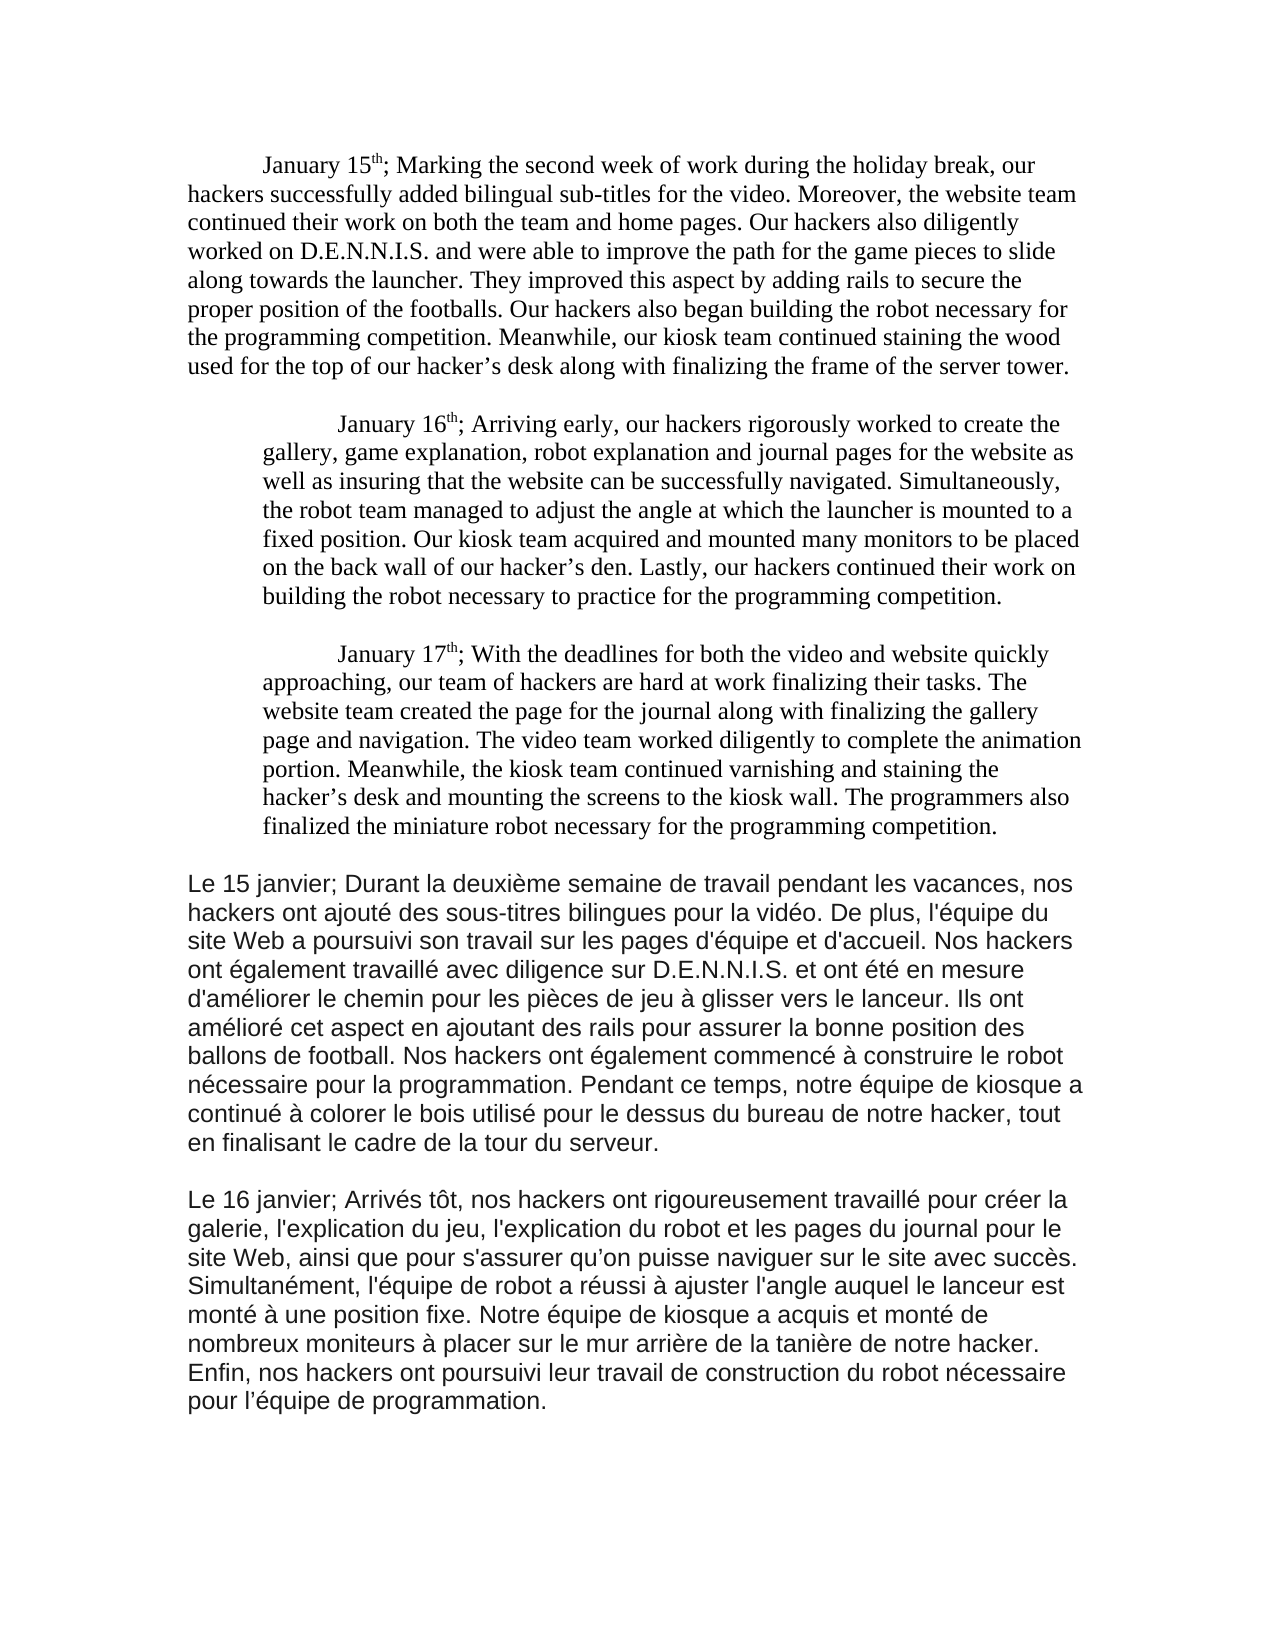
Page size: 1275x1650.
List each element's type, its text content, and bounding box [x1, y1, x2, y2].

text January 15th; Marking the second week of work during the holiday break, our hackers successfully added bilingual sub-titles for the video. Moreover, the website team continued their work on both the team and home pages. Our hackers also diligently worked on D.E.N.N.I.S. and were able to improve the path for the game pieces to slide along towards the launcher. They improved this aspect by adding rails to secure the proper position of the footballs. Our hackers also began building the robot necessary for the programming competition. Meanwhile, our kiosk team continued staining the wood used for the top of our hacker’s desk along with finalizing the frame of the server tower. [187, 150, 1087, 380]
text Le 15 janvier; Durant la deuxième semaine de travail pendant les vacances, nos hackers ont ajouté des sous-titres bilingues pour la vidéo. De plus, l'équipe du site Web a poursuivi son travail sur les pages d'équipe et d'accueil. Nos hackers ont également travaillé avec diligence sur D.E.N.N.I.S. et ont été en mesure d'améliorer le chemin pour les pièces de jeu à glisser vers le lanceur. Ils ont amélioré cet aspect en ajoutant des rails pour assurer la bonne position des ballons de football. Nos hackers ont également commencé à construire le robot nécessaire pour la programmation. Pendant ce temps, notre équipe de kiosque a continué à colorer le bois utilisé pour le dessus du bureau de notre hacker, tout en finalisant le cadre de la tour du serveur. [187, 869, 1087, 1156]
list January 17th; With the deadlines for both the video and website quickly approaching, our team of hackers are hard at work finalizing their tasks. The website team created the page for the journal along with finalizing the gallery page and navigation. The video team worked diligently to complete the animation portion. Meanwhile, the kiosk team continued varnishing and staining the hacker’s desk and mounting the screens to the kiosk wall. The programmers also finalized the miniature robot necessary for the programming competition. [262, 639, 1087, 840]
text Le 16 janvier; Arrivés tôt, nos hackers ont rigoureusement travaillé pour créer la galerie, l'explication du jeu, l'explication du robot et les pages du journal pour le site Web, ainsi que pour s'assurer qu’on puisse naviguer sur le site avec succès. Simultanément, l'équipe de robot a réussi à ajuster l'angle auquel le lanceur est monté à une position fixe. Notre équipe de kiosque a acquis et monté de nombreux moniteurs à placer sur le mur arrière de la tanière de notre hacker. Enfin, nos hackers ont poursuivi leur travail de construction du robot nécessaire pour l’équipe de programmation. [187, 1185, 1087, 1415]
list January 16th; Arriving early, our hackers rigorously worked to create the gallery, game explanation, robot explanation and journal pages for the website as well as insuring that the website can be successfully navigated. Simultaneously, the robot team managed to adjust the angle at which the launcher is mounted to a fixed position. Our kiosk team acquired and mounted many monitors to be placed on the back wall of our hacker’s den. Lastly, our hackers continued their work on building the robot necessary to practice for the programming competition. [262, 409, 1087, 610]
